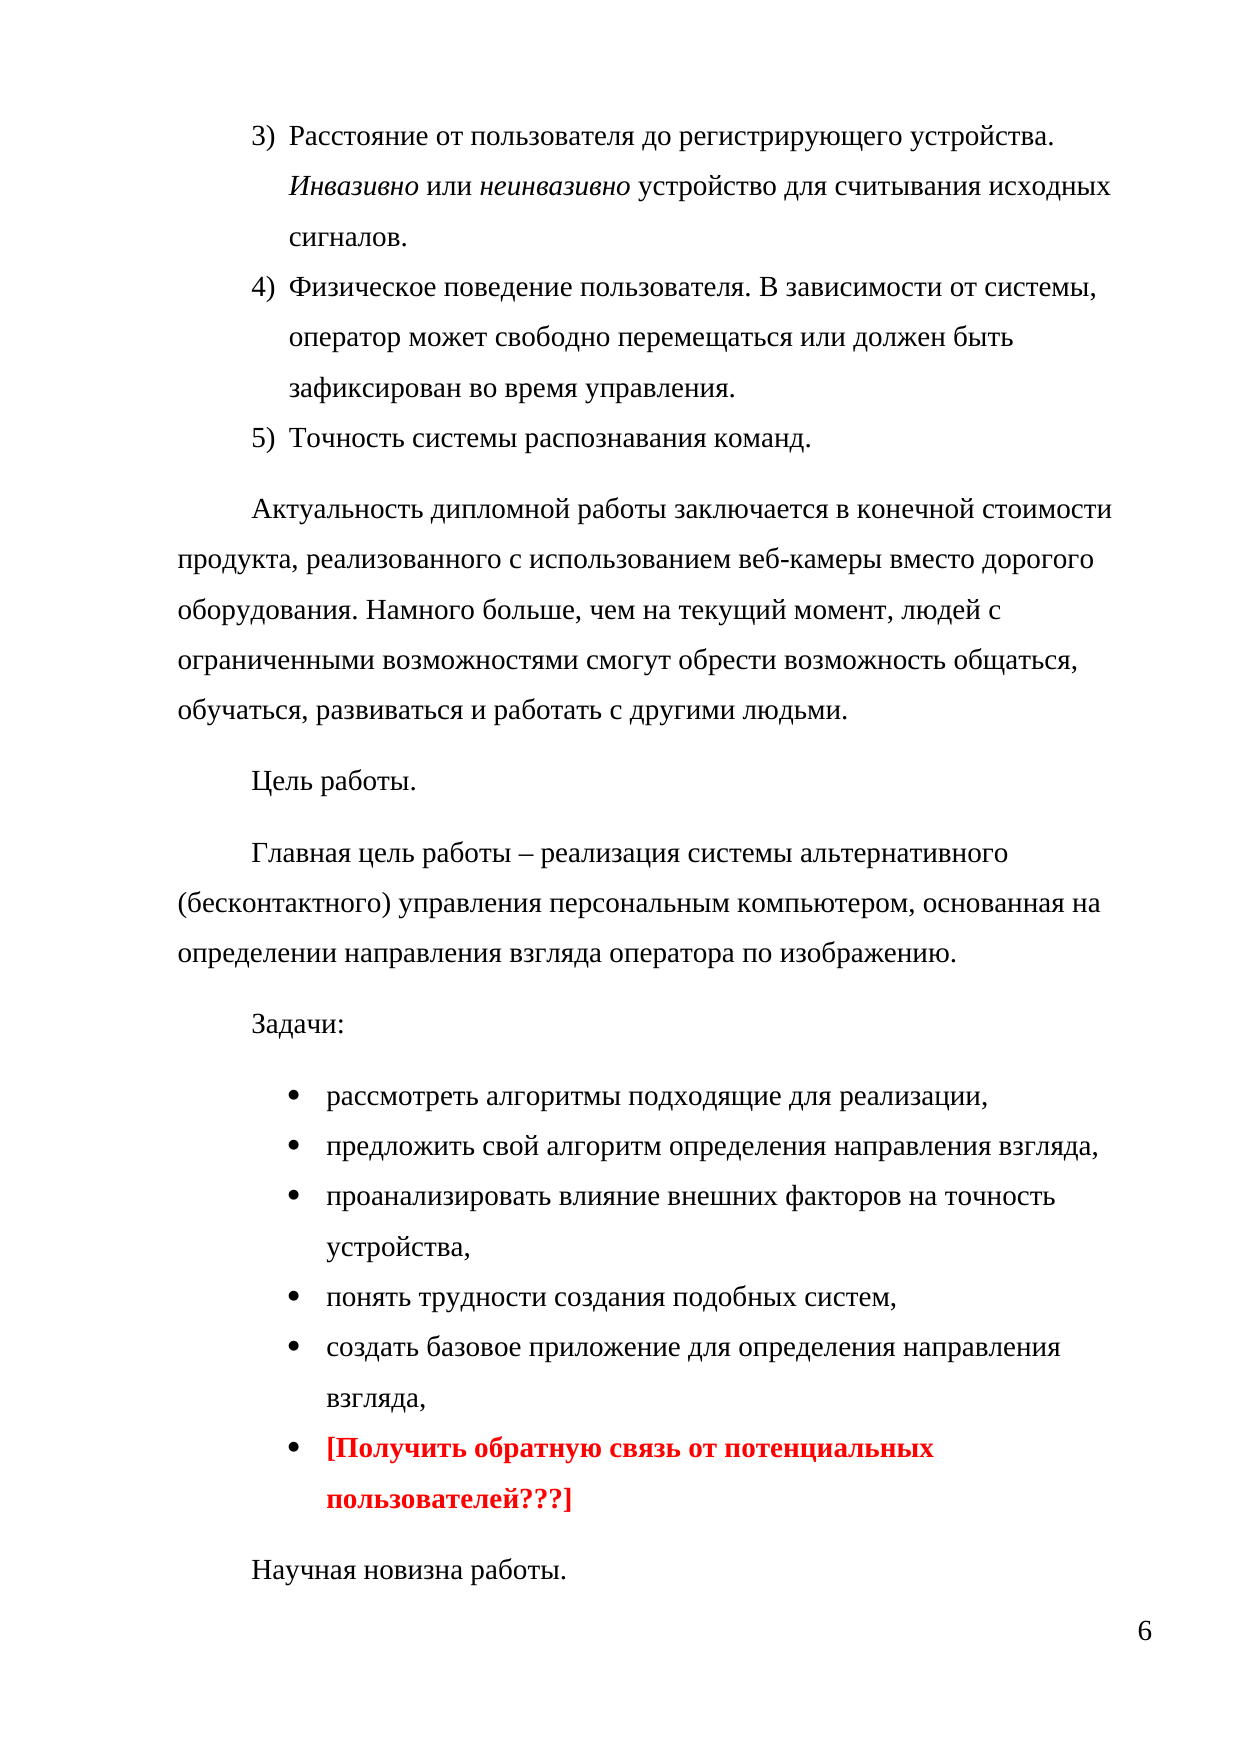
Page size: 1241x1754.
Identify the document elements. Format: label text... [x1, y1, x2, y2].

list рассмотреть алгоритмы подходящие для реализации, [288, 1078, 1152, 1111]
text Главная цель работы – реализация системы альтернативного (бесконтактного) управления персональным компьютером, основанная на определении направления взгляда оператора по изображению. [177, 835, 1152, 969]
list проанализировать влияние внешних факторов на точность устройства, [288, 1178, 1152, 1262]
list Точность системы распознавания команд. [251, 420, 1152, 453]
text Научная новизна работы. [177, 1552, 1152, 1585]
list предложить свой алгоритм определения направления взгляда, [288, 1128, 1152, 1162]
list понять трудности создания подобных систем, [288, 1279, 1152, 1313]
list создать базовое приложение для определения направления взгляда, [288, 1329, 1152, 1413]
text Задачи: [177, 1006, 1152, 1040]
list Физическое поведение пользователя. В зависимости от системы, оператор может свободно перемещаться или должен быть зафиксирован во время управления. [251, 269, 1152, 403]
list Расстояние от пользователя до регистрирующего устройства. Инвазивно или неинвазивно устройство для считывания исходных сигналов. [251, 118, 1152, 252]
list [Получить обратную связь от потенциальных пользователей???] [288, 1430, 1152, 1514]
text Цель работы. [177, 763, 1152, 797]
text Актуальность дипломной работы заключается в конечной стоимости продукта, реализованного с использованием веб-камеры вместо дорогого оборудования. Намного больше, чем на текущий момент, людей с ограниченными возможностями смогут обрести возможность общаться, обучаться, развиваться и работать с другими людьми. [177, 491, 1152, 726]
